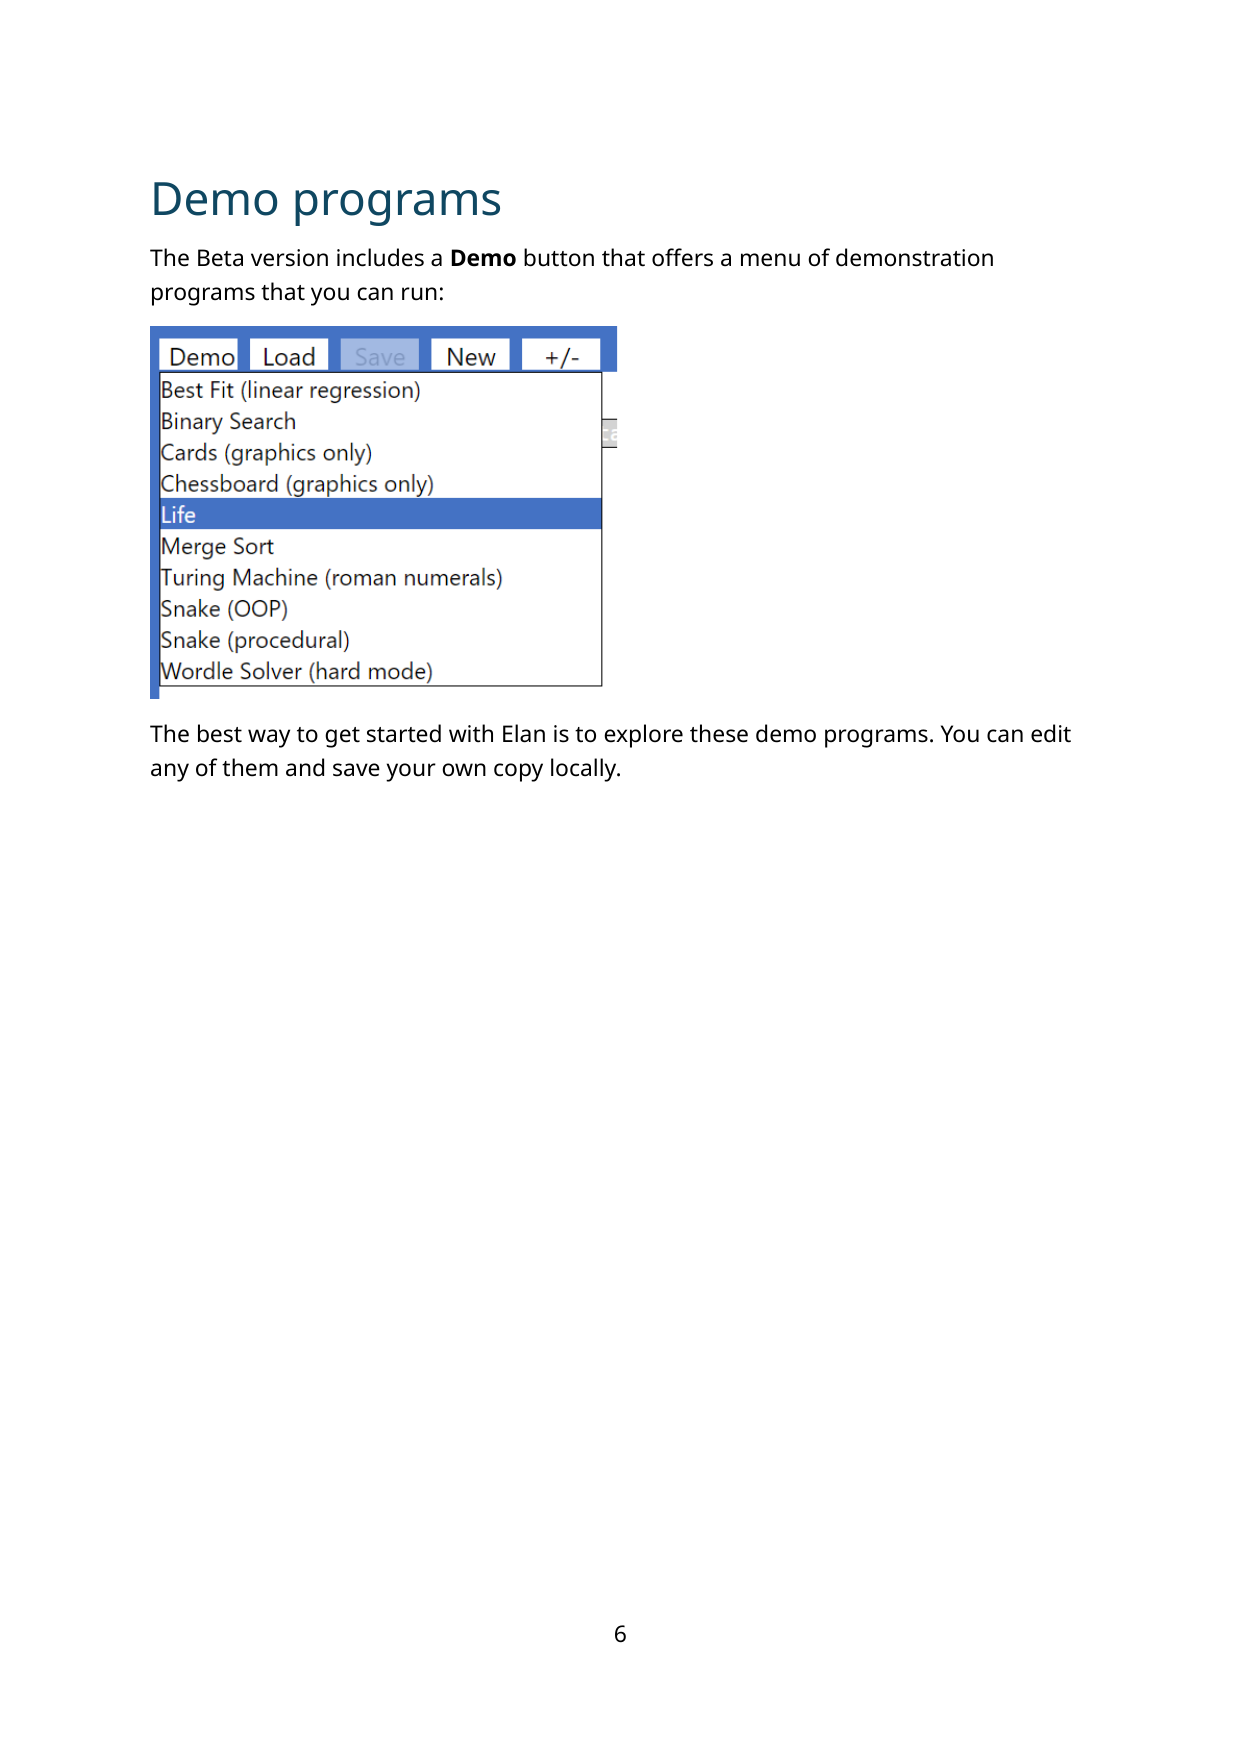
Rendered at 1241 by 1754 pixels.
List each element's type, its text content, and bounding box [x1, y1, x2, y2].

text The best way to get started with Elan is to explore these demo programs. You can edit any of them and save your own copy locally. [150, 718, 1090, 783]
picture [150, 326, 618, 699]
subtitle Demo programs [150, 167, 1090, 229]
text The Beta version includes a Demo button that offers a menu of demonstration programs that you can run: [150, 242, 1090, 307]
